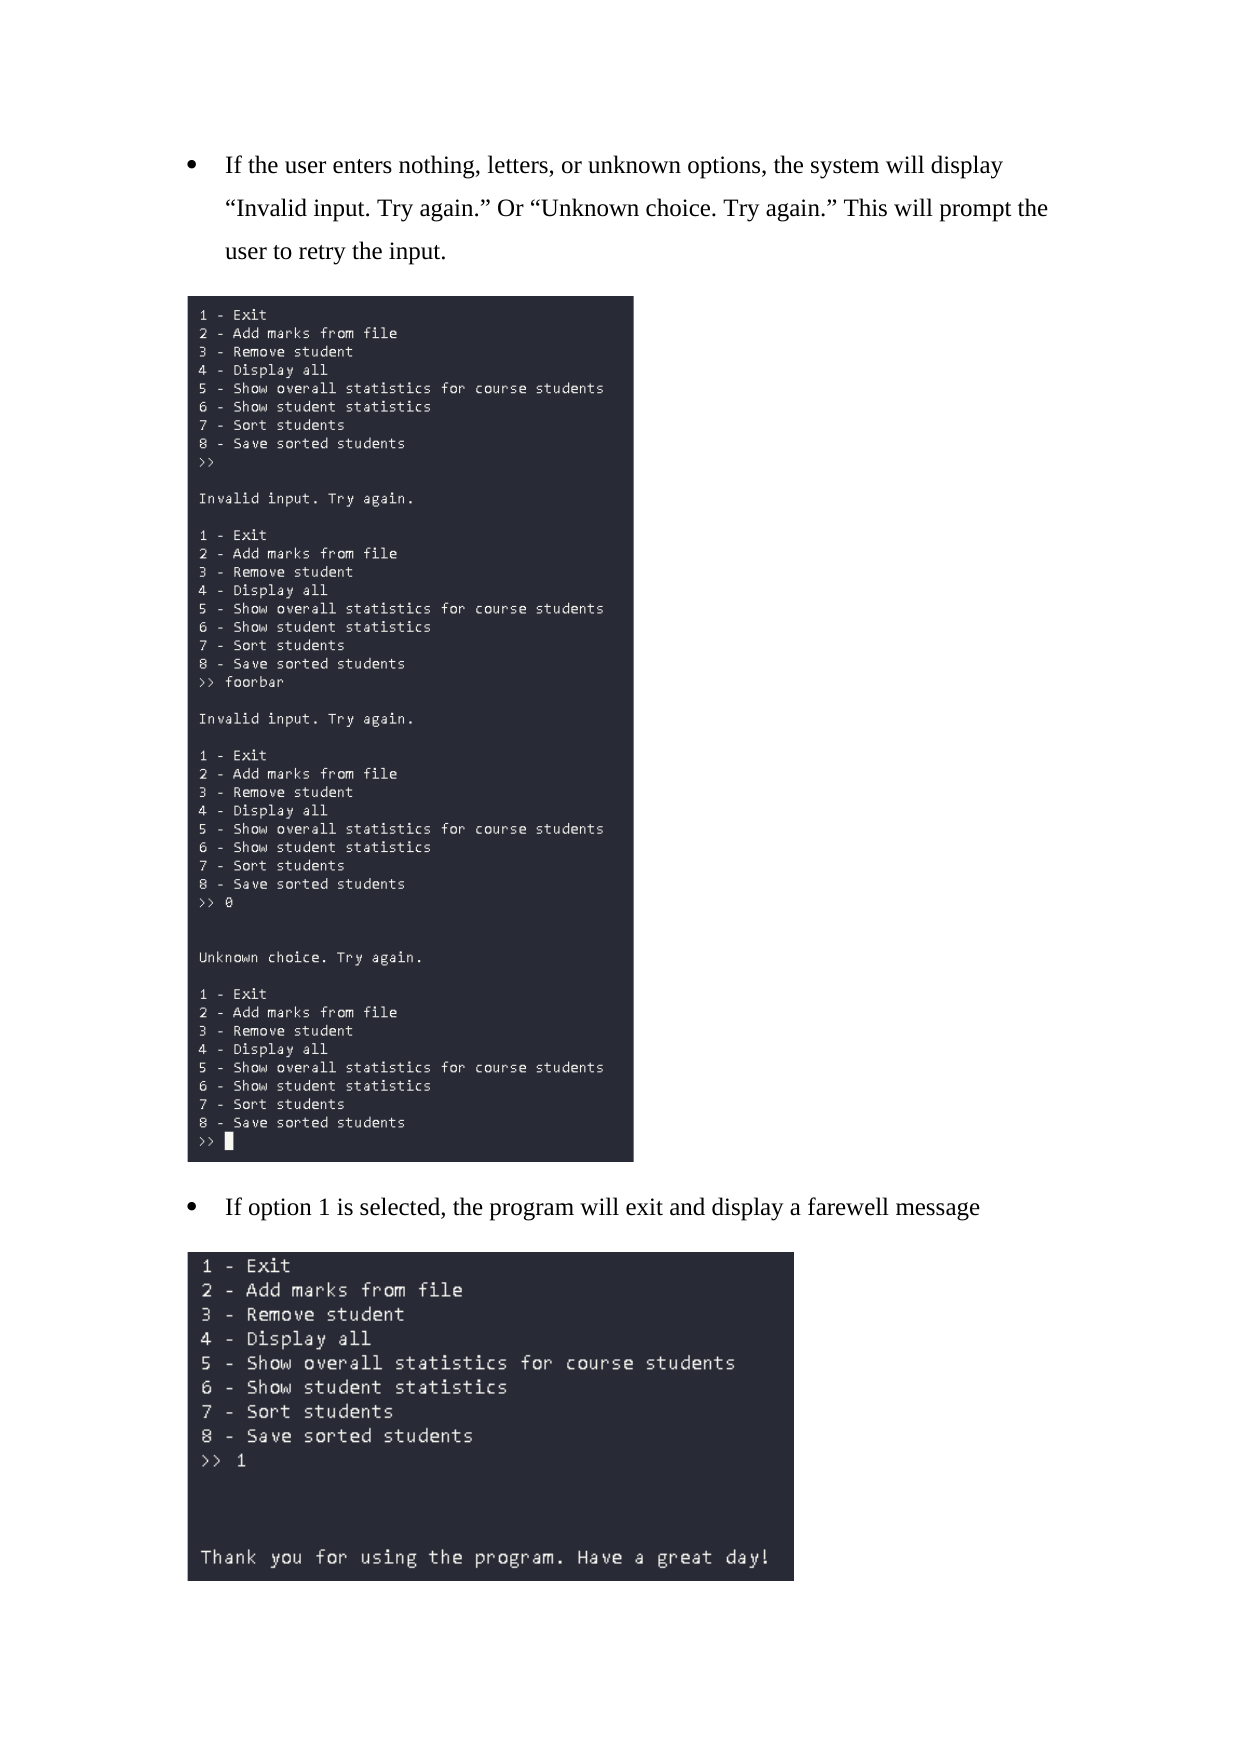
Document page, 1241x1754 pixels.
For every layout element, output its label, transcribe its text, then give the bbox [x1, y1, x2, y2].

picture [187, 296, 634, 1162]
list If the user enters nothing, letters, or unknown options, the system will display “Invalid input. Try again.” Or “Unknown choice. Try again.” This will prompt the user to retry the input. [187, 150, 1090, 265]
list If option 1 is selected, the program will exit and display a farewell message [187, 1192, 1090, 1221]
picture [187, 1252, 794, 1581]
